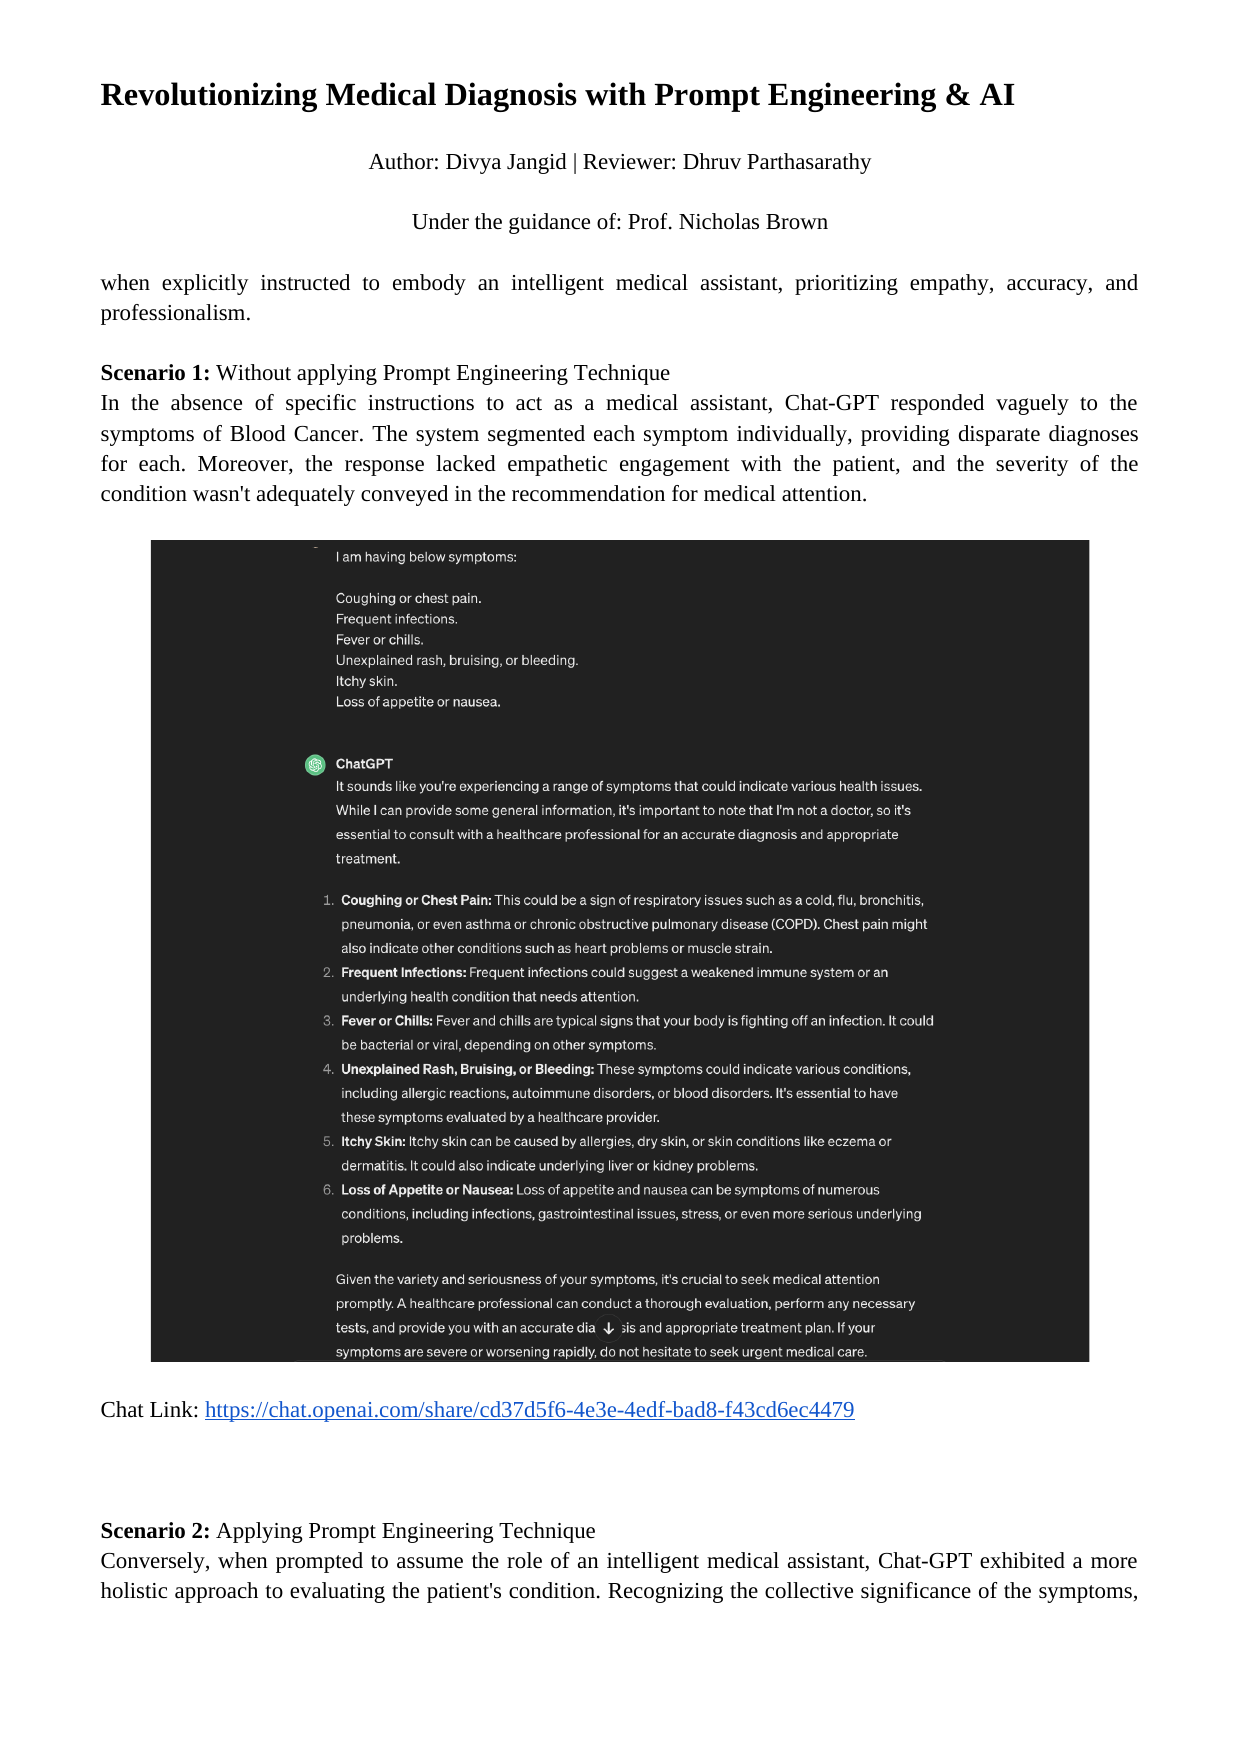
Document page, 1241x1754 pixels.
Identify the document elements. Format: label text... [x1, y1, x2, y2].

text Scenario 2: Applying Prompt Engineering Technique [100, 1517, 1140, 1543]
text Scenario 1: Without applying Prompt Engineering Technique [100, 359, 1140, 386]
text Chat Link: https://chat.openai.com/share/cd37d5f6-4e3e-4edf-bad8-f43cd6ec4479 [100, 1396, 1140, 1422]
picture [150, 540, 1090, 1362]
text In the absence of specific instructions to act as a medical assistant, Chat-GPT responded vaguely to the symptoms of Blood Cancer. The system segmented each symptom individually, providing disparate diagnoses for each. Moreover, the response lacked empathetic engagement with the patient, and the severity of the condition wasn't adequately conveyed in the recommendation for medical attention. [100, 389, 1140, 506]
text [100, 269, 1140, 325]
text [100, 1547, 1140, 1604]
